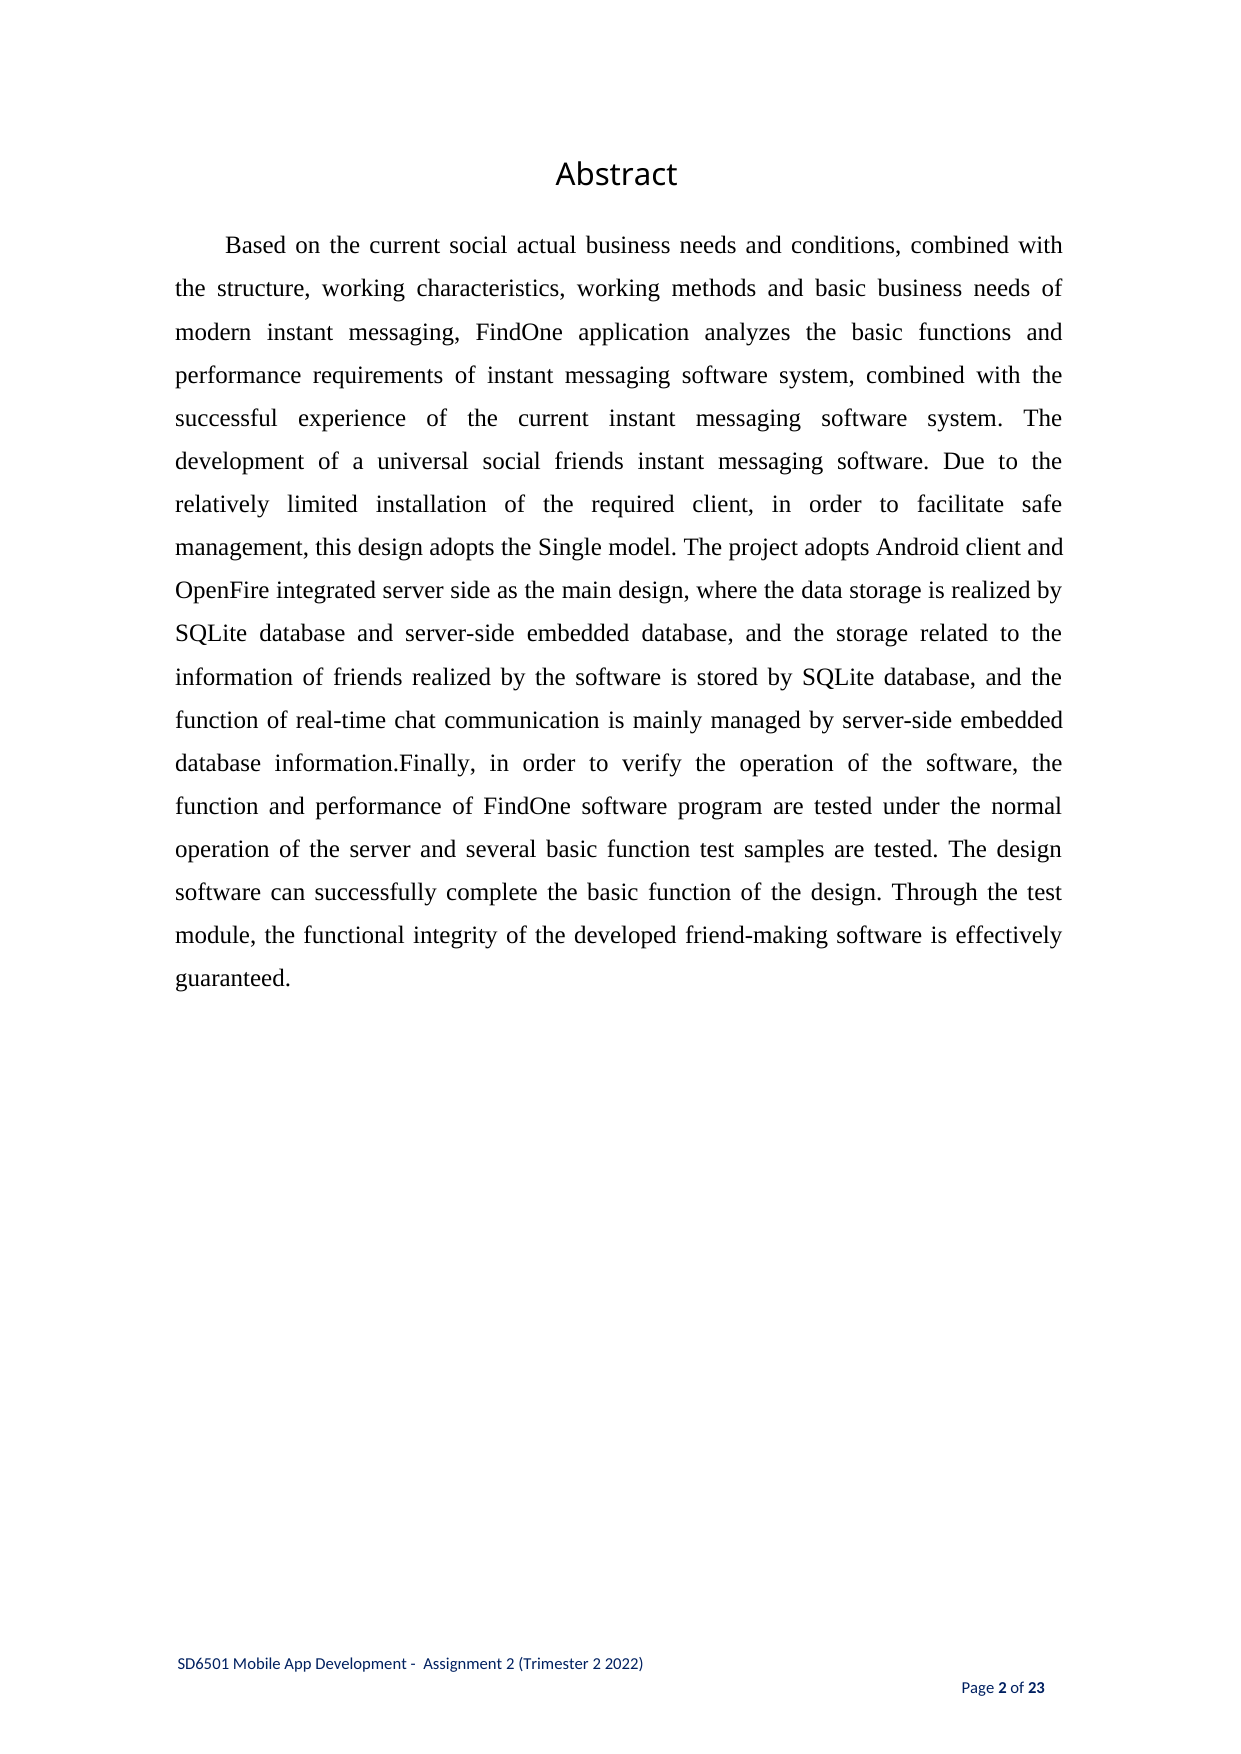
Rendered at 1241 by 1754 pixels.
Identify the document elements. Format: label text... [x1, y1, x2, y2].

text Abstract [169, 152, 1063, 195]
text Based on the current social actual business needs and conditions, combined with the structure, working characteristics, working methods and basic business needs of modern instant messaging, FindOne application analyzes the basic functions and performance requirements of instant messaging software system, combined with the successful experience of the current instant messaging software system. The development of a universal social friends instant messaging software. Due to the relatively limited installation of the required client, in order to facilitate safe management, this design adopts the Single model. The project adopts Android client and OpenFire integrated server side as the main design, where the data storage is realized by SQLite database and server-side embedded database, and the storage related to the information of friends realized by the software is stored by SQLite database, and the function of real-time chat communication is mainly managed by server-side embedded database information.Finally, in order to verify the operation of the software, the function and performance of FindOne software program are tested under the normal operation of the server and several basic function test samples are tested. The design software can successfully complete the basic function of the design. Through the test module, the functional integrity of the developed friend-making software is effectively guaranteed. [175, 230, 1063, 992]
